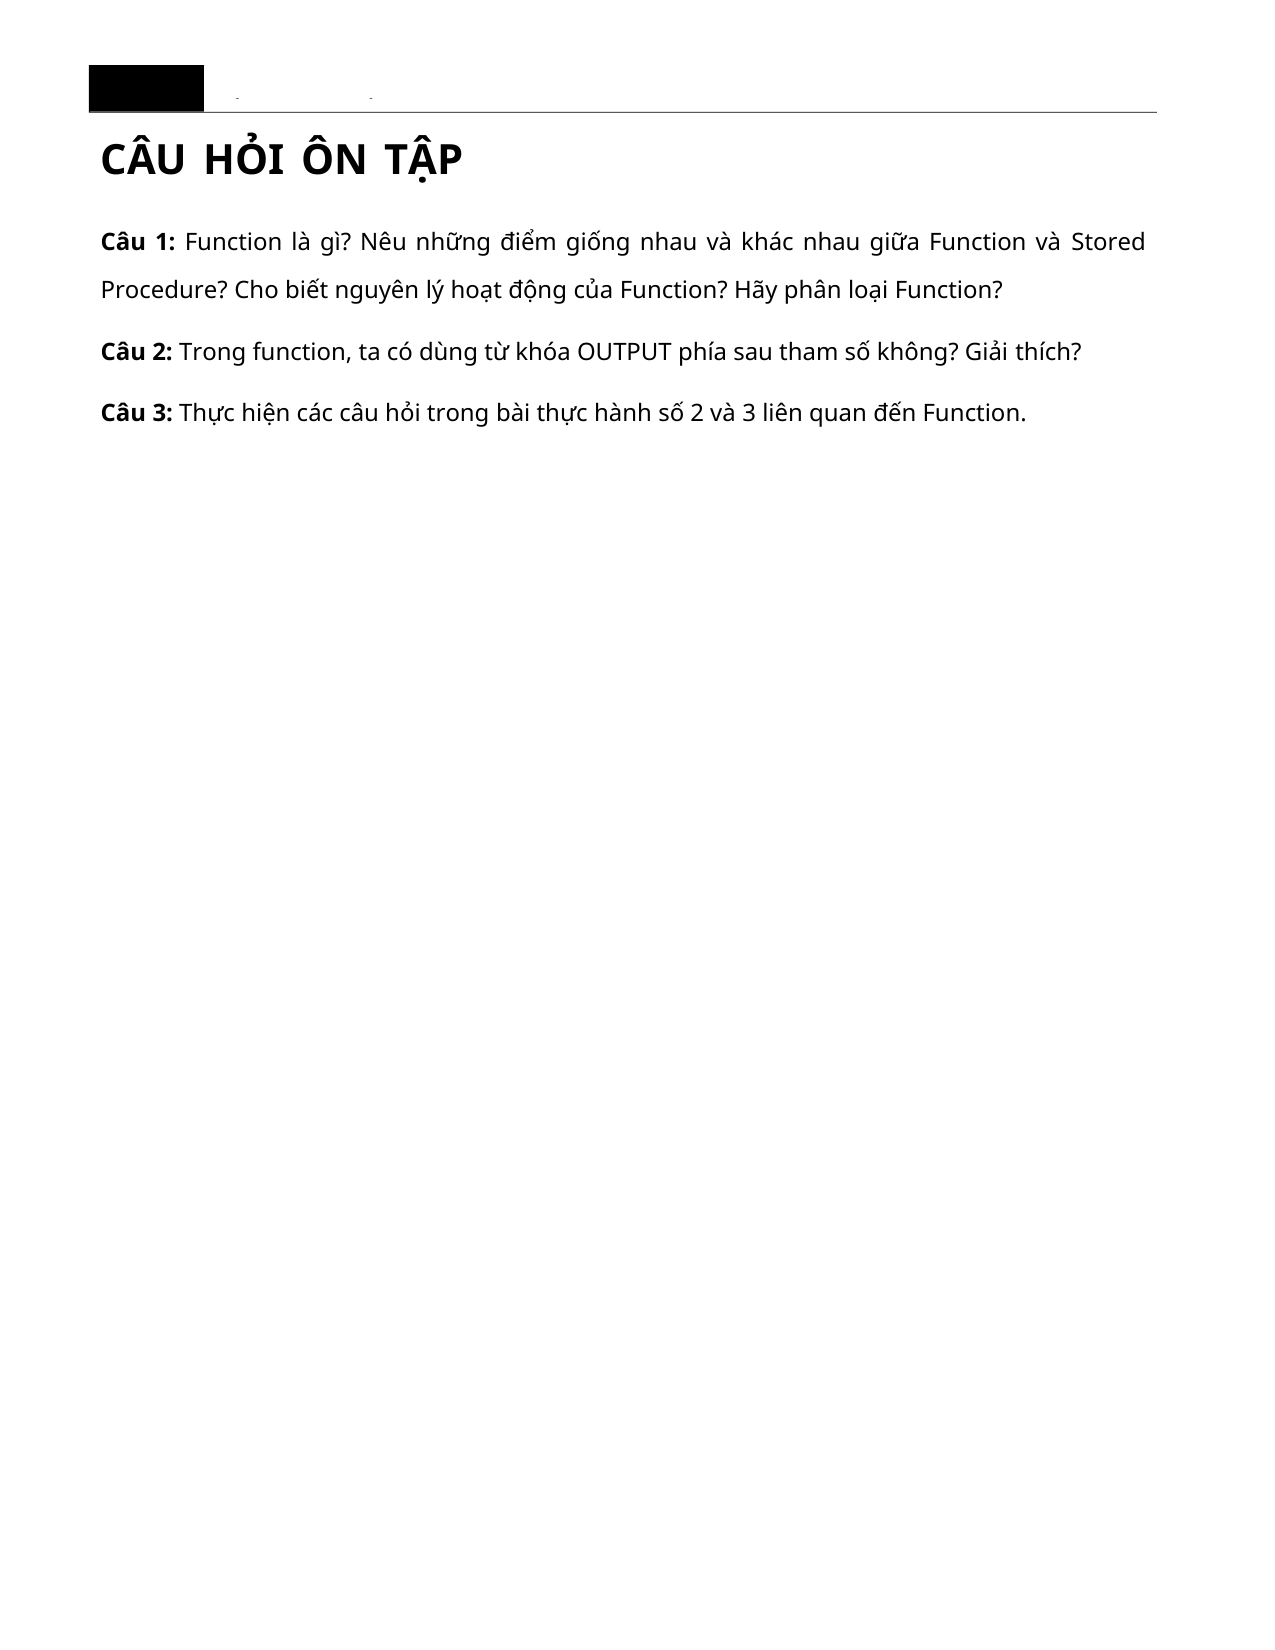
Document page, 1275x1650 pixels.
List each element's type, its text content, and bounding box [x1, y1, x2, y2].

subtitle CÂU HỎI ÔN TẬP [100, 130, 1204, 187]
text Câu 1: Function là gì? Nêu những điểm giống nhau và khác nhau giữa Function và Stored Procedure? Cho biết nguyên lý hoạt động của Function? Hãy phân loại Function? [100, 224, 1146, 306]
text Câu 3: Thực hiện các câu hỏi trong bài thực hành số 2 và 3 liên quan đến Function. [100, 396, 1204, 428]
text Câu 2: Trong function, ta có dùng từ khóa OUTPUT phía sau tham số không? Giải thích? [100, 334, 1145, 367]
